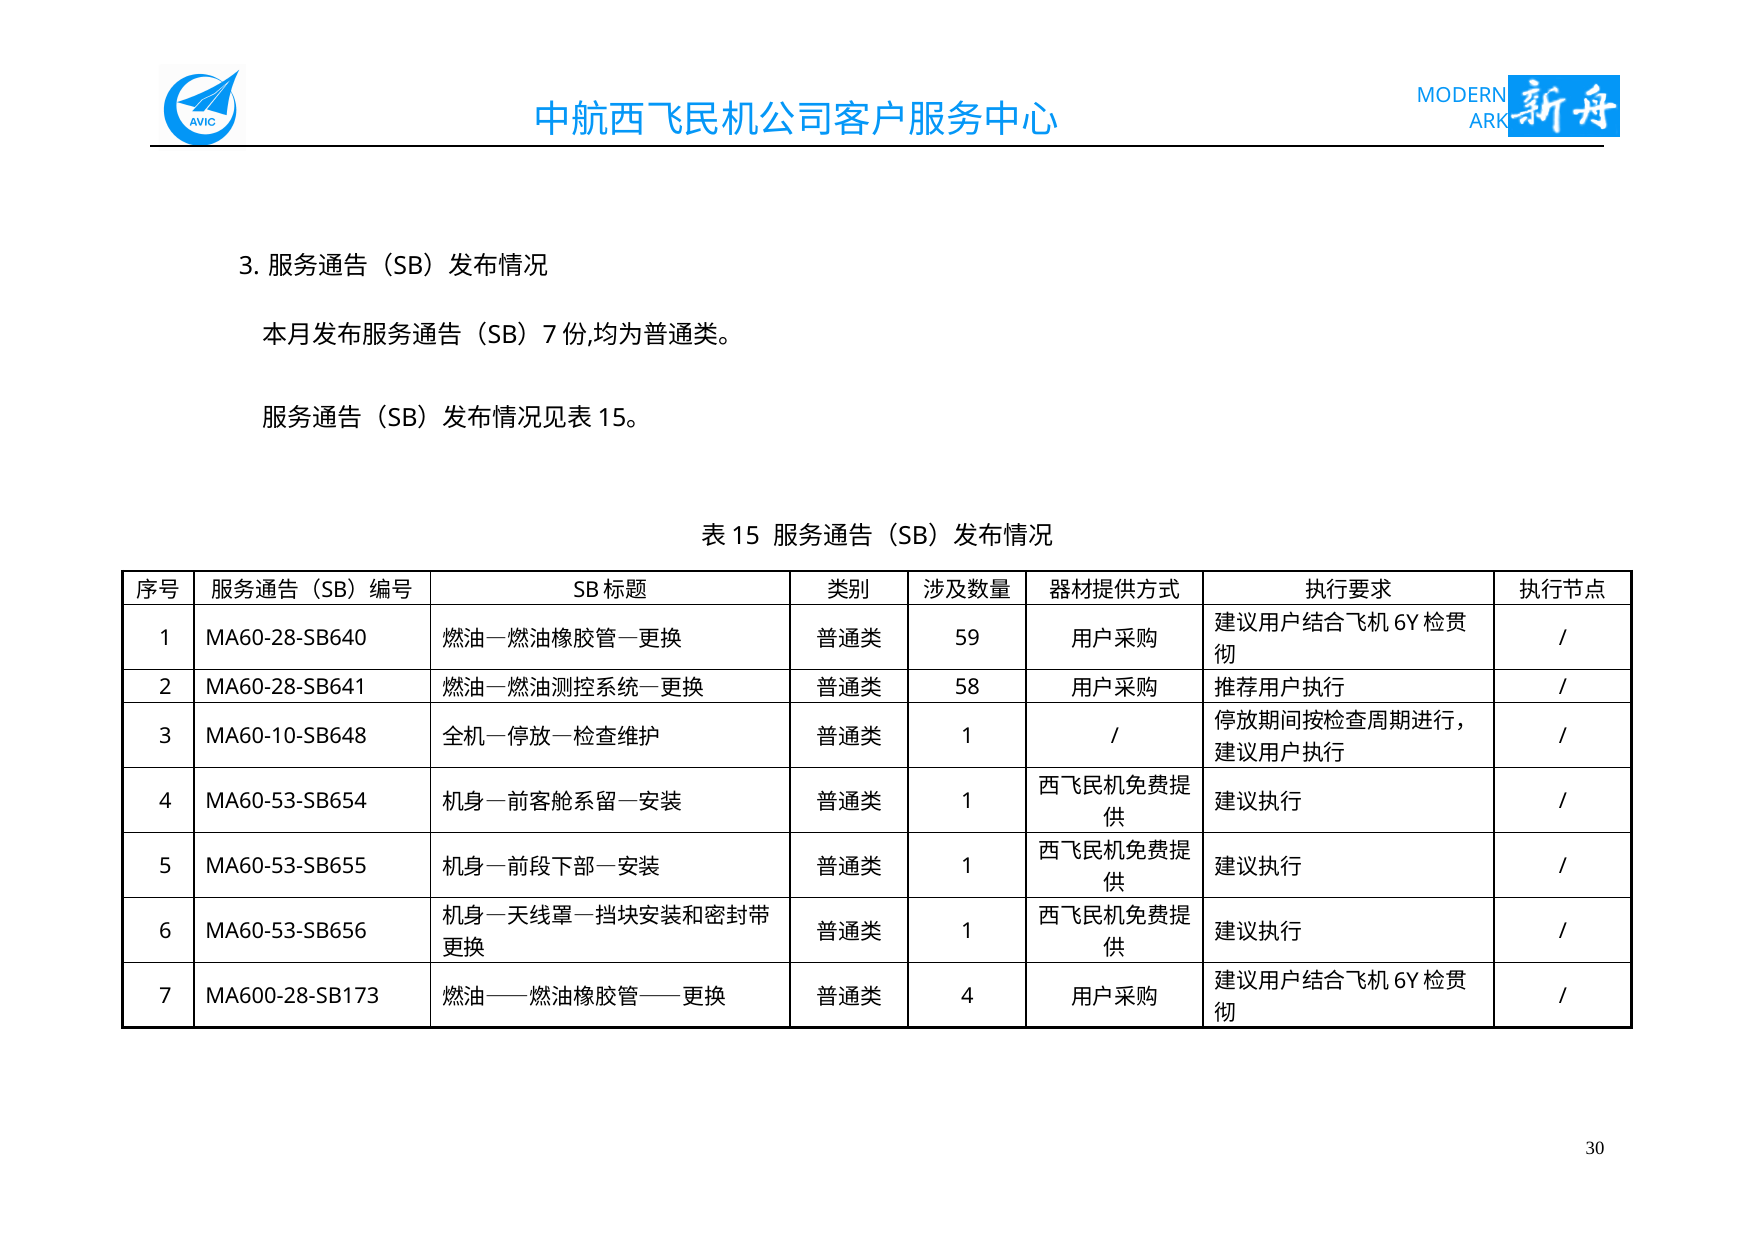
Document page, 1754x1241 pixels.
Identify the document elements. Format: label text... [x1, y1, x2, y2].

table_header 执行节点 [1495, 572, 1630, 604]
picture [158, 147, 247, 151]
table_cell / [1495, 768, 1630, 832]
table_cell MA60-53-SB655 [195, 833, 430, 897]
table_cell 燃油—燃油橡胶管—更换 [431, 605, 789, 669]
table_header 器材提供方式 [1027, 572, 1202, 604]
table_cell 用户采购 [1027, 670, 1202, 702]
table_cell 推荐用户执行 [1204, 670, 1493, 702]
table_cell / [1495, 898, 1630, 961]
table_cell MA600-28-SB173 [195, 963, 430, 1026]
table_cell 燃油——燃油橡胶管——更换 [431, 963, 789, 1026]
text 本月发布服务通告（SB）7份,均为普通类。 [150, 300, 1604, 365]
table_cell 1 [909, 898, 1025, 961]
table_cell [124, 833, 193, 897]
table_cell [124, 605, 193, 669]
table_cell MA60-53-SB656 [195, 898, 430, 961]
table_cell 全机—停放—检查维护 [431, 703, 789, 767]
table_cell 普通类 [791, 605, 907, 669]
table_cell 西飞民机免费提供 [1027, 833, 1202, 897]
table_cell [124, 898, 193, 961]
table_cell 建议用户结合飞机6Y检贯彻 [1204, 605, 1493, 669]
table_cell / [1495, 833, 1630, 897]
text 表15 服务通告（SB）发布情况 [150, 515, 1604, 552]
table_cell [124, 963, 193, 1026]
table_cell 普通类 [791, 963, 907, 1026]
table_cell 普通类 [791, 768, 907, 832]
table_cell 普通类 [791, 703, 907, 767]
table_header 执行要求 [1204, 572, 1493, 604]
table_cell [124, 670, 193, 702]
table_cell 1 [909, 833, 1025, 897]
table_cell / [1495, 703, 1630, 767]
table_cell / [1495, 605, 1630, 669]
table_cell 1 [909, 703, 1025, 767]
table_cell 建议执行 [1204, 768, 1493, 832]
table_cell 建议用户结合飞机6Y检贯彻 [1204, 963, 1493, 1026]
table_cell / [1495, 963, 1630, 1026]
text 服务通告（SB）发布情况见表15。 [150, 383, 1604, 448]
table_header 类别 [791, 572, 907, 604]
subtitle 服务通告（SB）发布情况 [239, 245, 1604, 282]
table_cell [124, 768, 193, 832]
picture [1508, 75, 1620, 137]
table_cell 机身—前客舱系留—安装 [431, 768, 789, 832]
table_header 涉及数量 [909, 572, 1025, 604]
table_cell 燃油—燃油测控系统—更换 [431, 670, 789, 702]
table_cell 用户采购 [1027, 605, 1202, 669]
table_cell 1 [909, 768, 1025, 832]
table_cell MA60-28-SB640 [195, 605, 430, 669]
table_cell MA60-28-SB641 [195, 670, 430, 702]
table_cell 58 [909, 670, 1025, 702]
table_cell MA60-10-SB648 [195, 703, 430, 767]
table_cell 59 [909, 605, 1025, 669]
table_cell 普通类 [791, 833, 907, 897]
table_header SB标题 [431, 572, 789, 604]
table_cell 4 [909, 963, 1025, 1026]
table_cell [124, 703, 193, 767]
table_cell 普通类 [791, 898, 907, 961]
table_cell / [1495, 670, 1630, 702]
table_cell 机身—前段下部—安装 [431, 833, 789, 897]
table_cell 西飞民机免费提供 [1027, 898, 1202, 961]
table_cell 机身—天线罩—挡块安装和密封带更换 [431, 898, 789, 961]
table_cell 西飞民机免费提供 [1027, 768, 1202, 832]
table_header 序号 [124, 572, 193, 604]
table_cell 建议执行 [1204, 833, 1493, 897]
table_cell 普通类 [791, 670, 907, 702]
table_cell / [1027, 703, 1202, 767]
table_cell 停放期间按检查周期进行，建议用户执行 [1204, 703, 1493, 767]
table_cell 建议执行 [1204, 898, 1493, 961]
table_header 服务通告（SB）编号 [195, 572, 430, 604]
table_cell 用户采购 [1027, 963, 1202, 1026]
table_cell MA60-53-SB654 [195, 768, 430, 832]
picture [158, 64, 247, 145]
